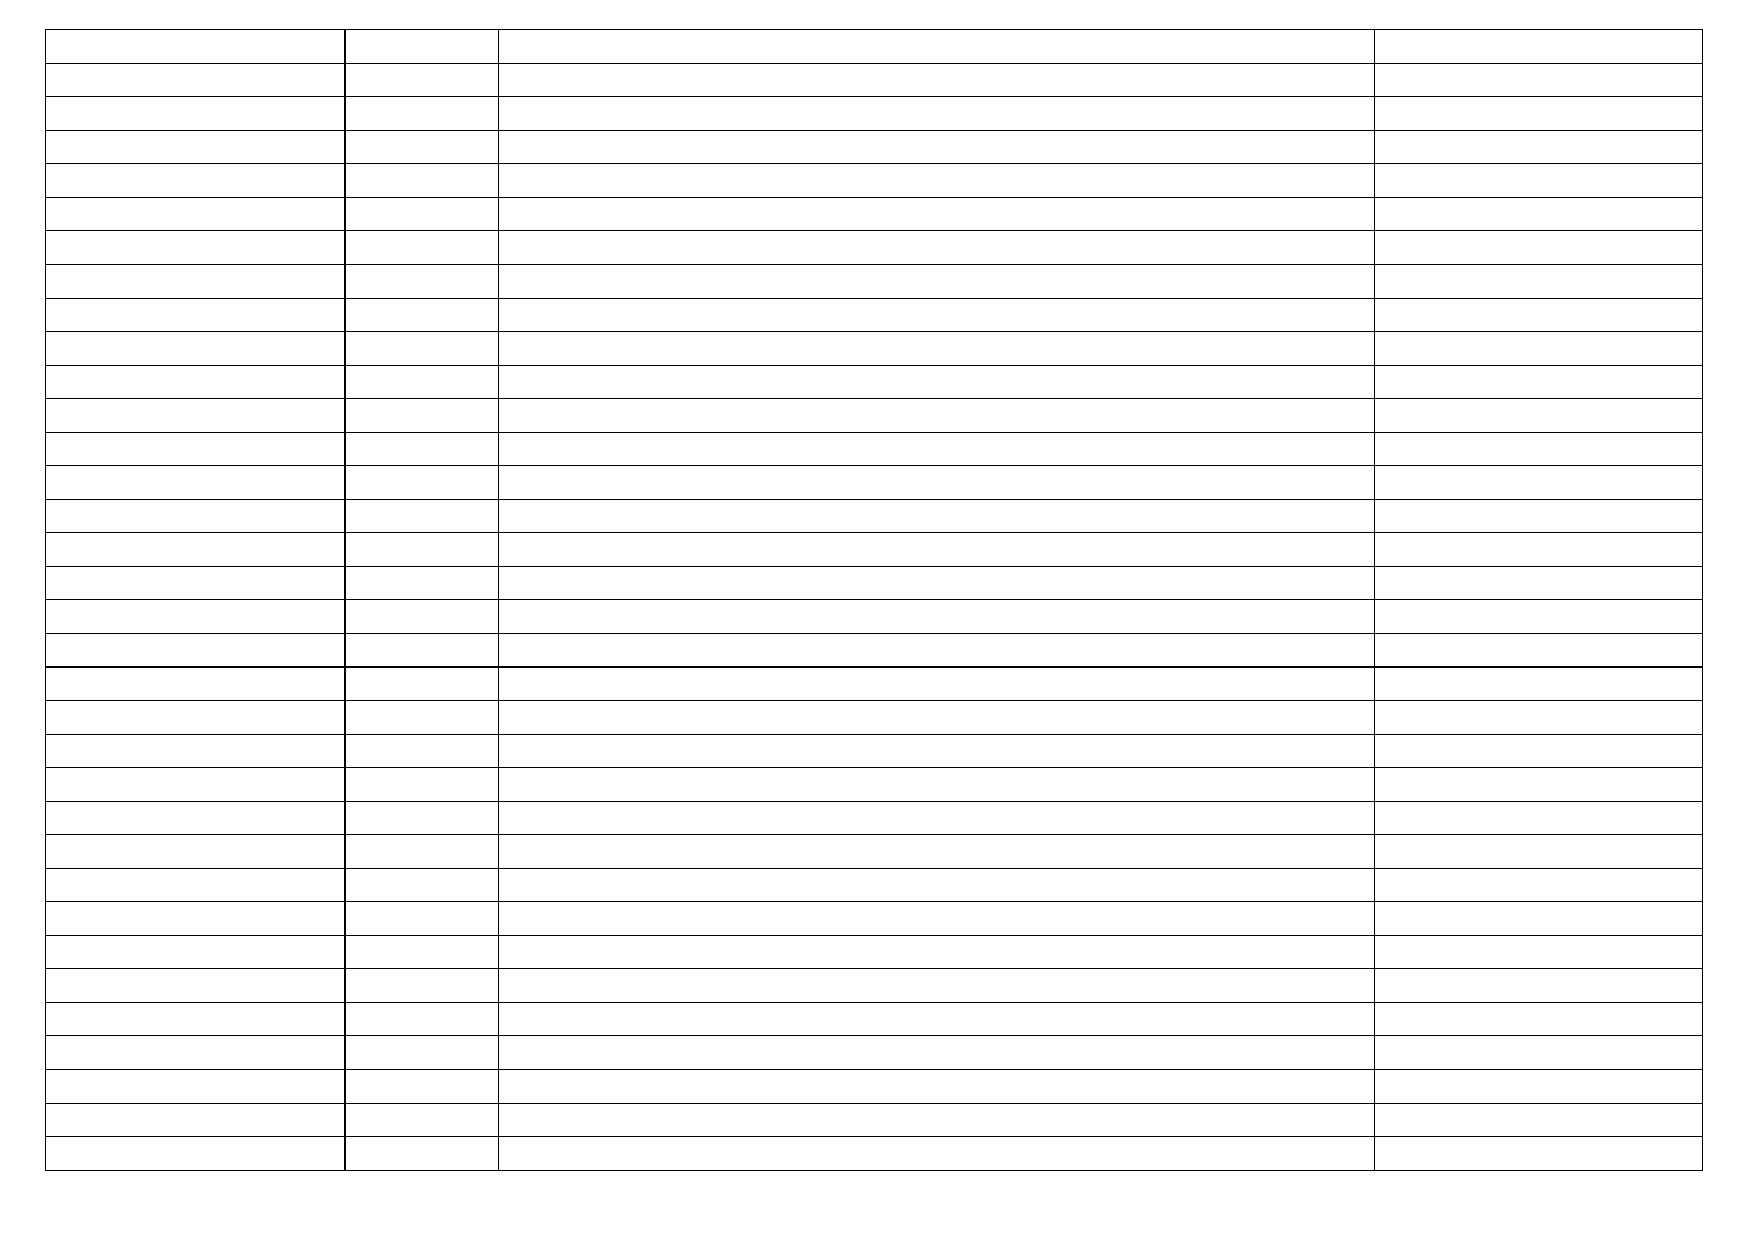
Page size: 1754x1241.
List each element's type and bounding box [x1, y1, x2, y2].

table_cell [499, 1137, 1374, 1169]
table_cell [46, 835, 344, 868]
table_cell [46, 735, 344, 767]
table_cell [346, 701, 498, 733]
table_cell [1375, 466, 1702, 499]
table_cell [1375, 198, 1702, 230]
table_cell [1375, 735, 1702, 767]
table_cell [46, 768, 344, 801]
table_cell [1375, 299, 1702, 331]
table_cell [46, 231, 344, 264]
table_cell [46, 1137, 344, 1169]
table_cell [346, 399, 498, 432]
table_cell [46, 634, 344, 666]
table_cell [346, 64, 498, 96]
table_cell [46, 399, 344, 432]
table_cell [499, 231, 1374, 264]
table_cell [499, 198, 1374, 230]
table_cell [1375, 869, 1702, 901]
table_cell [46, 332, 344, 364]
table_cell [46, 299, 344, 331]
table_cell [1375, 768, 1702, 801]
table_cell [499, 30, 1374, 63]
table_cell [1375, 668, 1702, 700]
table_cell [1375, 969, 1702, 1002]
table_cell [499, 332, 1374, 364]
table_cell [346, 1070, 498, 1102]
table_cell [499, 902, 1374, 935]
table_cell [1375, 1036, 1702, 1069]
table_cell [346, 1036, 498, 1069]
table_cell [46, 265, 344, 297]
table_cell [1375, 1137, 1702, 1169]
table_cell [1375, 265, 1702, 297]
table_cell [346, 600, 498, 633]
table_cell [499, 299, 1374, 331]
table_cell [1375, 533, 1702, 566]
table_cell [1375, 164, 1702, 197]
table_cell [1375, 902, 1702, 935]
table_cell [499, 802, 1374, 834]
table_cell [499, 768, 1374, 801]
table_cell [46, 969, 344, 1002]
table_cell [46, 198, 344, 230]
table_cell [1375, 567, 1702, 599]
table_cell [1375, 399, 1702, 432]
table_cell [346, 567, 498, 599]
table_cell [46, 466, 344, 499]
table_cell [46, 1003, 344, 1035]
table_cell [1375, 634, 1702, 666]
table_cell [499, 265, 1374, 297]
table_cell [499, 500, 1374, 532]
table_cell [46, 30, 344, 63]
table_cell [499, 600, 1374, 633]
table_cell [346, 634, 498, 666]
table_cell [499, 634, 1374, 666]
table_cell [1375, 1104, 1702, 1136]
table_cell [346, 768, 498, 801]
table_cell [346, 1104, 498, 1136]
table_cell [1375, 1070, 1702, 1102]
table_cell [1375, 332, 1702, 364]
table_cell [46, 668, 344, 700]
table_cell [499, 1104, 1374, 1136]
table_cell [46, 1070, 344, 1102]
table_cell [499, 399, 1374, 432]
table_cell [46, 869, 344, 901]
table_cell [1375, 433, 1702, 465]
table_cell [1375, 131, 1702, 163]
table_cell [499, 835, 1374, 868]
table_cell [1375, 600, 1702, 633]
table_cell [1375, 231, 1702, 264]
table_cell [499, 869, 1374, 901]
table_cell [346, 299, 498, 331]
table_cell [46, 936, 344, 968]
table_cell [46, 1104, 344, 1136]
table_cell [346, 835, 498, 868]
table_cell [46, 1036, 344, 1069]
table_cell [1375, 936, 1702, 968]
table_cell [499, 668, 1374, 700]
table_cell [1375, 64, 1702, 96]
table_cell [499, 1003, 1374, 1035]
table_cell [499, 366, 1374, 398]
table_cell [46, 64, 344, 96]
table_cell [46, 433, 344, 465]
table_cell [346, 668, 498, 700]
table_cell [499, 1070, 1374, 1102]
table_cell [499, 131, 1374, 163]
table_cell [499, 97, 1374, 130]
table_cell [1375, 500, 1702, 532]
table_cell [499, 567, 1374, 599]
table_cell [346, 936, 498, 968]
table_cell [499, 466, 1374, 499]
table_cell [1375, 802, 1702, 834]
table_cell [346, 366, 498, 398]
table_cell [346, 265, 498, 297]
table_cell [346, 969, 498, 1002]
table_cell [46, 500, 344, 532]
table_cell [346, 30, 498, 63]
table_cell [499, 936, 1374, 968]
table_cell [346, 131, 498, 163]
table_cell [1375, 701, 1702, 733]
table_cell [346, 1003, 498, 1035]
table_cell [46, 902, 344, 935]
table_cell [346, 500, 498, 532]
table_cell [499, 735, 1374, 767]
table_cell [346, 902, 498, 935]
table_cell [46, 533, 344, 566]
table_cell [346, 533, 498, 566]
table_cell [346, 332, 498, 364]
table_cell [1375, 97, 1702, 130]
table_cell [346, 198, 498, 230]
table_cell [499, 533, 1374, 566]
table_cell [46, 567, 344, 599]
table_cell [46, 131, 344, 163]
table_cell [346, 466, 498, 499]
table_cell [346, 97, 498, 130]
table_cell [346, 1137, 498, 1169]
table_cell [346, 433, 498, 465]
table_cell [1375, 1003, 1702, 1035]
table_cell [346, 735, 498, 767]
table_cell [46, 97, 344, 130]
table_cell [346, 164, 498, 197]
table_cell [346, 802, 498, 834]
table_cell [499, 701, 1374, 733]
table_cell [46, 164, 344, 197]
table_cell [1375, 835, 1702, 868]
table_cell [46, 366, 344, 398]
table_cell [46, 701, 344, 733]
table_cell [499, 1036, 1374, 1069]
table_cell [346, 231, 498, 264]
table_cell [499, 433, 1374, 465]
table_cell [499, 164, 1374, 197]
table_cell [1375, 30, 1702, 63]
table_cell [499, 64, 1374, 96]
table_cell [346, 869, 498, 901]
table_cell [499, 969, 1374, 1002]
table_cell [46, 600, 344, 633]
table_cell [46, 802, 344, 834]
table_cell [1375, 366, 1702, 398]
